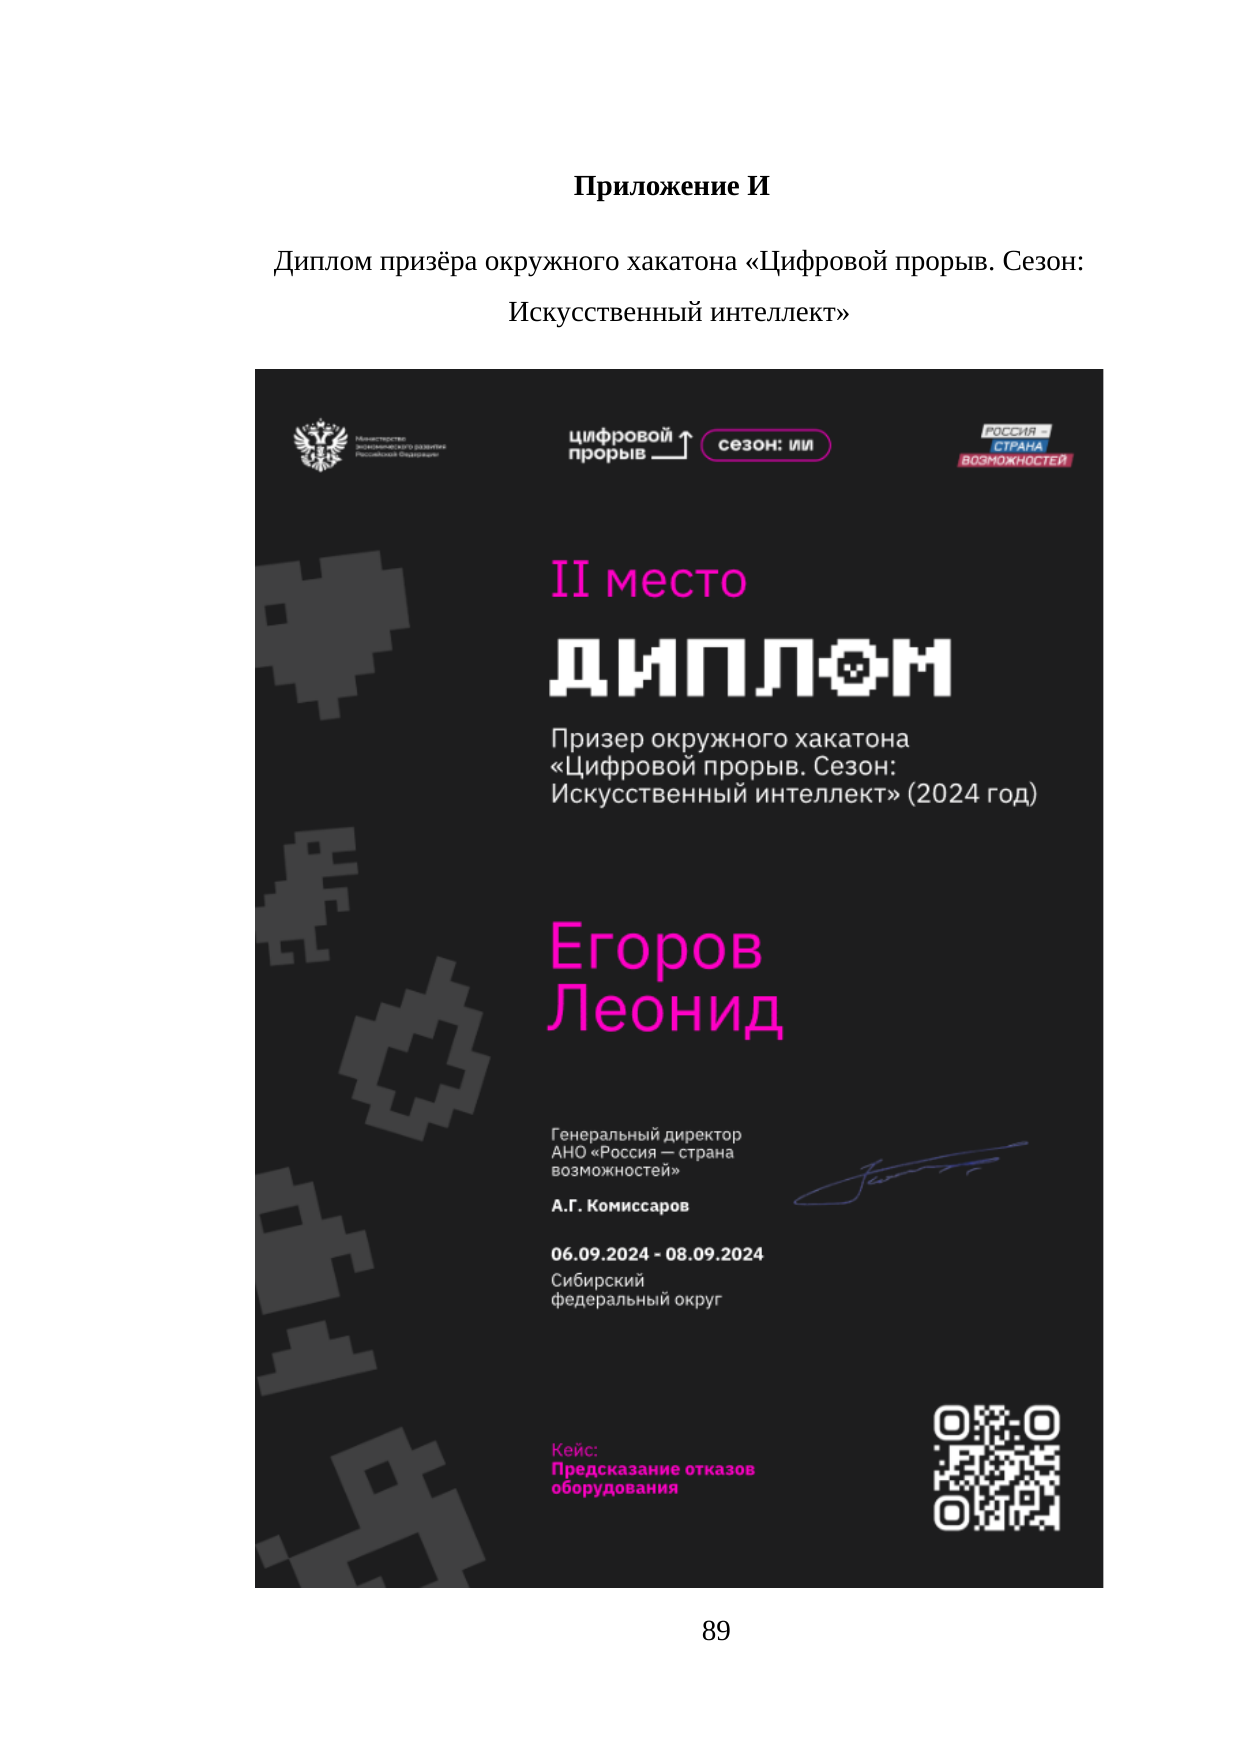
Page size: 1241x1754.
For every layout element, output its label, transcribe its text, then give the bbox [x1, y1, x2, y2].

subtitle Приложение И [162, 168, 1181, 202]
text Диплом призёра окружного хакатона «Цифровой прорыв. Сезон: Искусственный интеллект» [177, 243, 1181, 327]
picture [255, 369, 1104, 1588]
